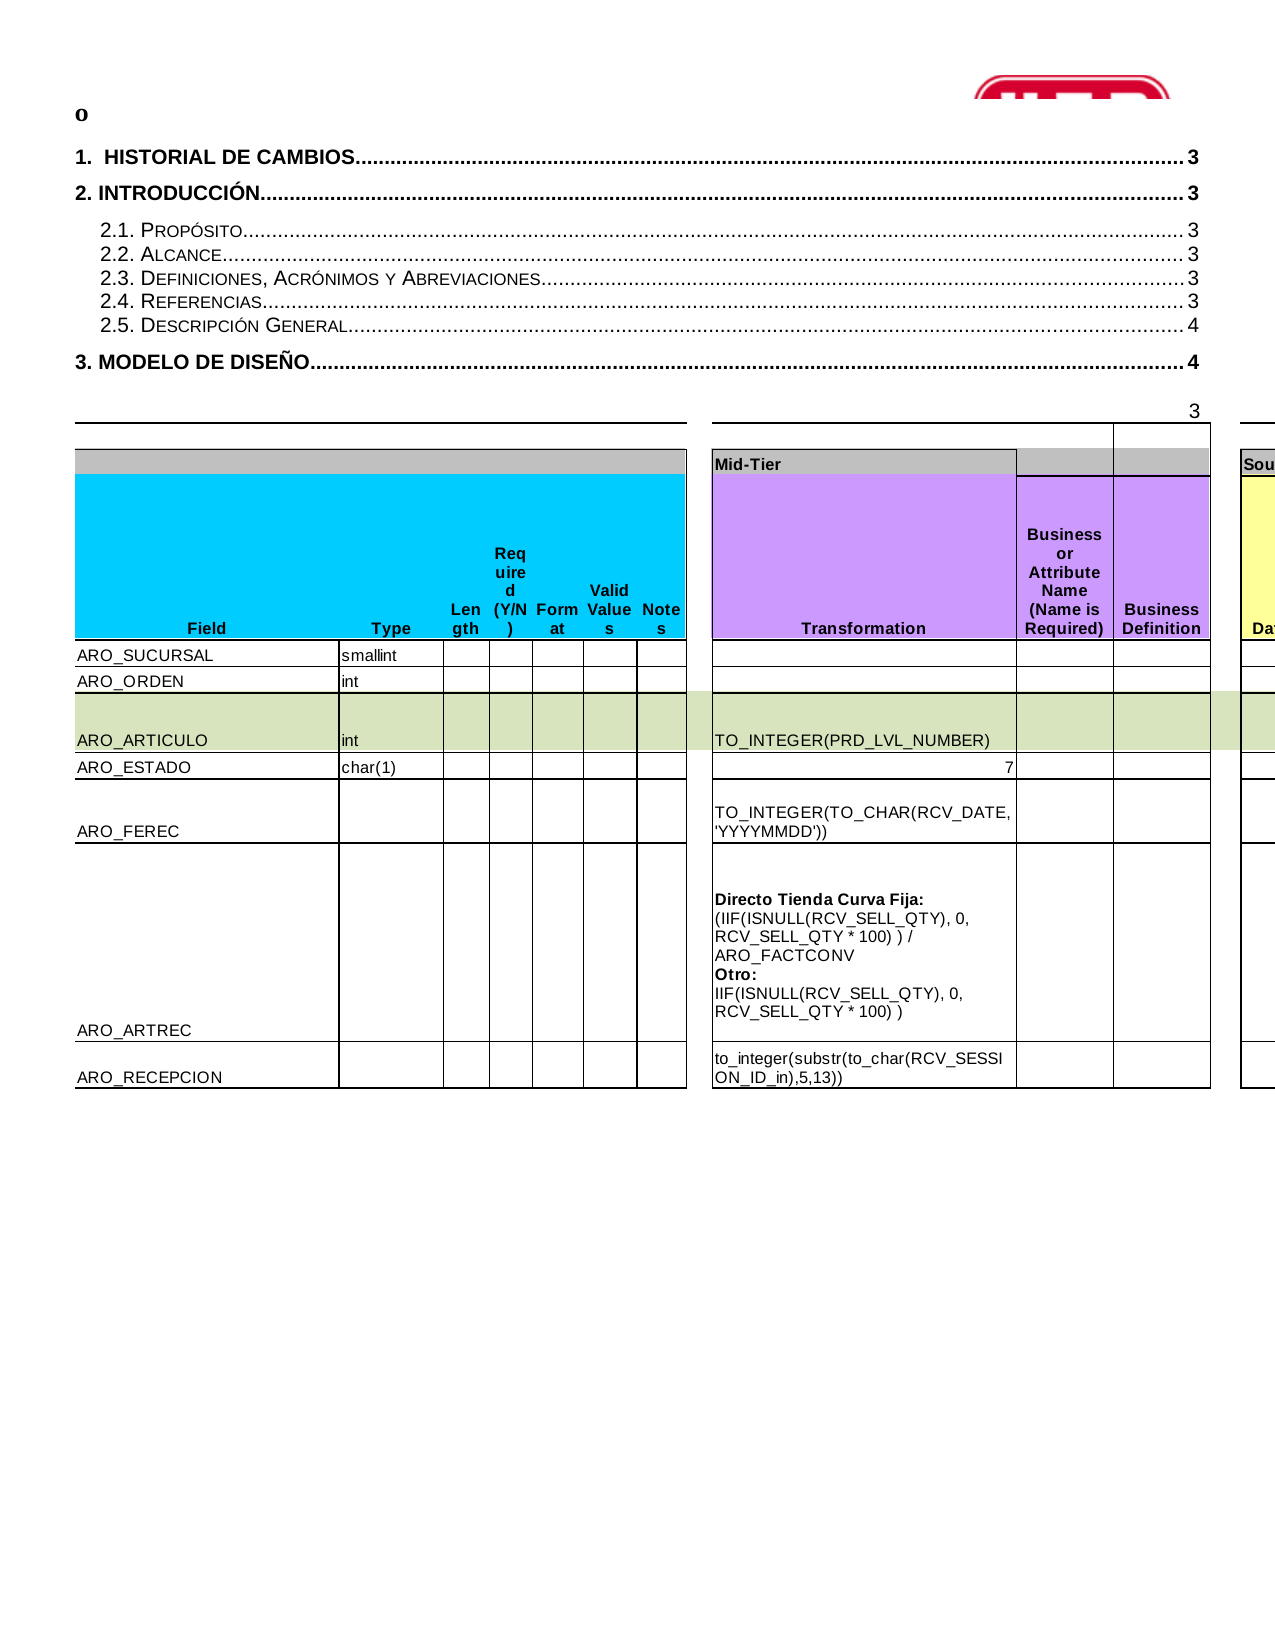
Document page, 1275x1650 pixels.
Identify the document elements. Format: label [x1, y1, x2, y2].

picture [973, 75, 1171, 99]
